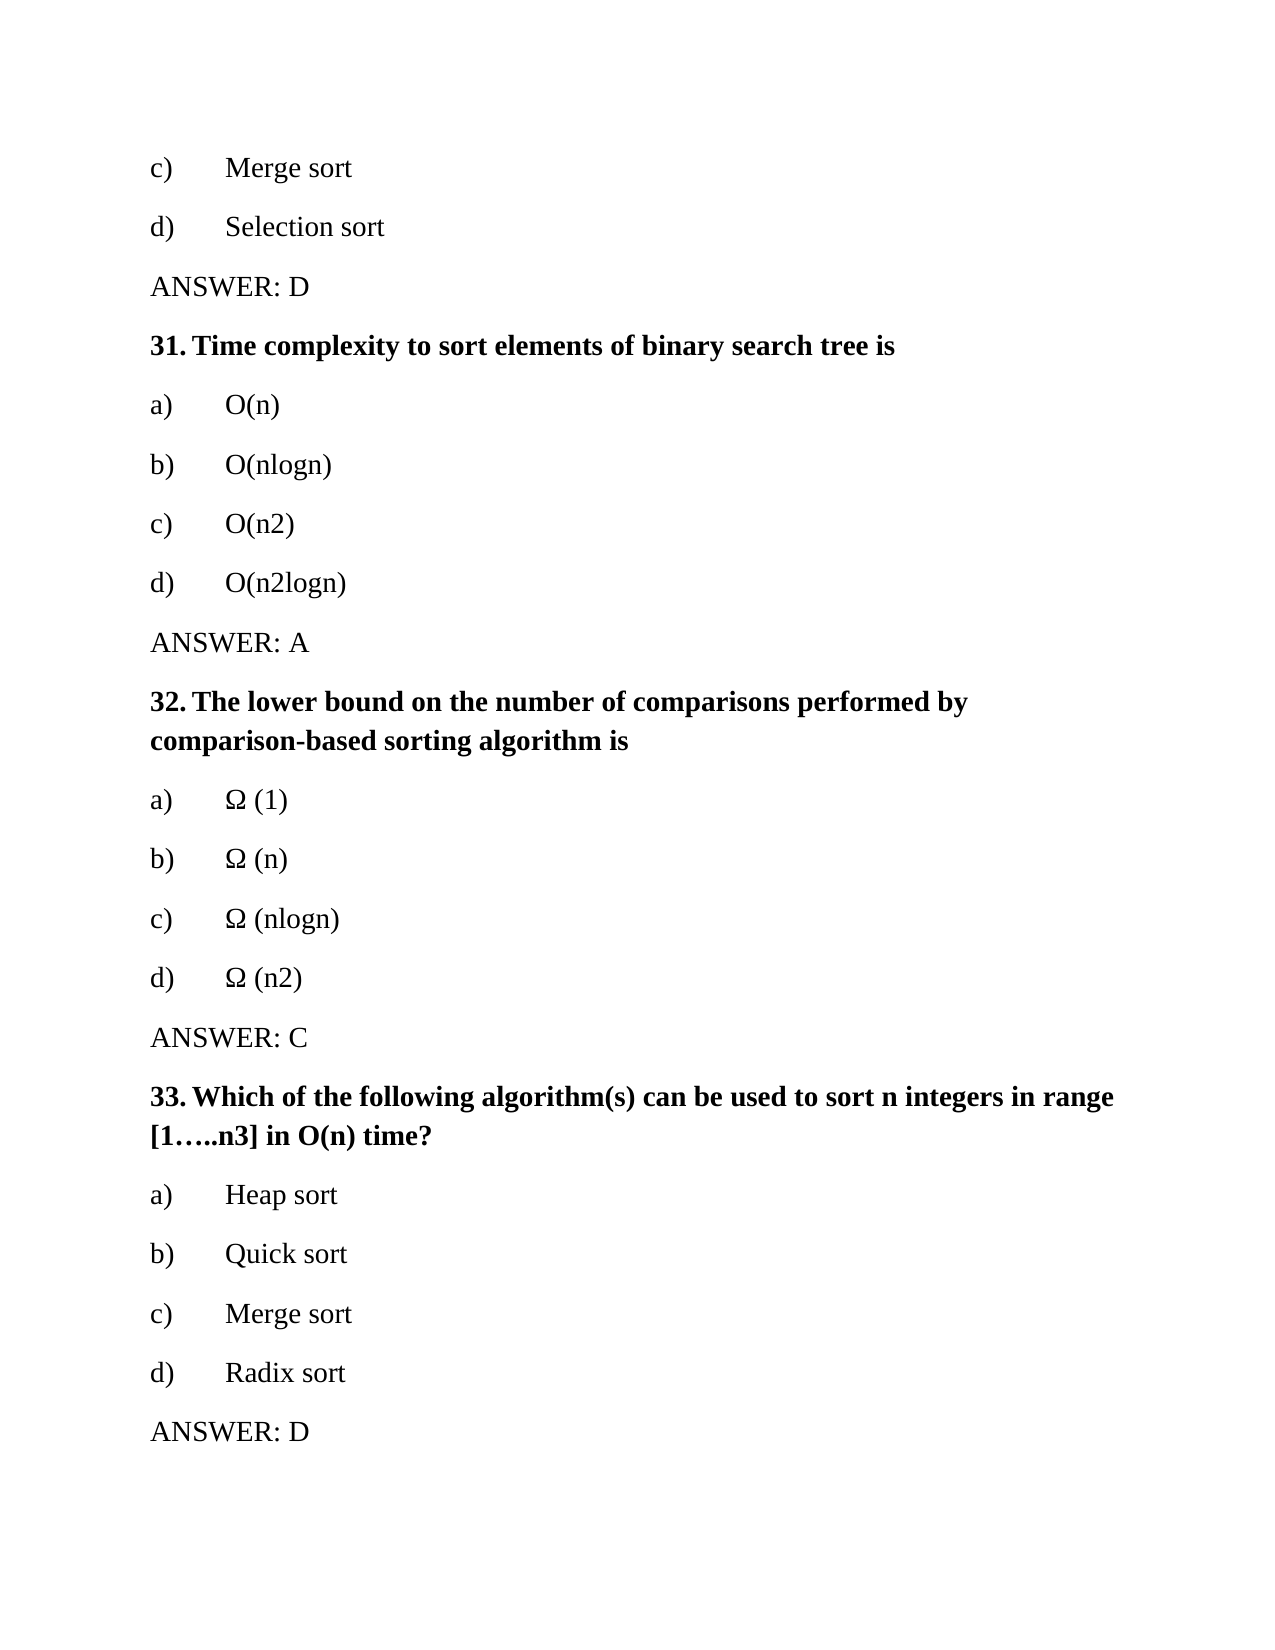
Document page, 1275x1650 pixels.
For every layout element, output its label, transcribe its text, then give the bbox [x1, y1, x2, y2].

text b) Quick sort [150, 1236, 1125, 1270]
text ANSWER: A [150, 625, 1125, 658]
text b) Ω (n) [150, 842, 1125, 875]
text ANSWER: C [150, 1020, 1125, 1053]
text c) Merge sort [150, 1296, 1125, 1329]
text c) Ω (nlogn) [150, 901, 1125, 934]
text d) Radix sort [150, 1355, 1125, 1389]
text ANSWER: D [150, 1414, 1125, 1448]
text 31. Time complexity to sort elements of binary search tree is [150, 328, 1125, 362]
text c) O(n2) [150, 506, 1125, 540]
text a) Ω (1) [150, 782, 1125, 816]
text d) Ω (n2) [150, 960, 1125, 994]
text c) Merge sort [150, 150, 1125, 183]
text a) Heap sort [150, 1177, 1125, 1211]
text ANSWER: D [150, 269, 1125, 302]
text a) O(n) [150, 387, 1125, 421]
text d) O(n2logn) [150, 566, 1125, 599]
text d) Selection sort [150, 209, 1125, 243]
text b) O(nlogn) [150, 447, 1125, 480]
text 33. Which of the following algorithm(s) can be used to sort n integers in range [1…..n3] in O(n) time? [150, 1079, 1125, 1151]
text 32. The lower bound on the number of comparisons performed by comparison-based sorting algorithm is [150, 684, 1125, 756]
